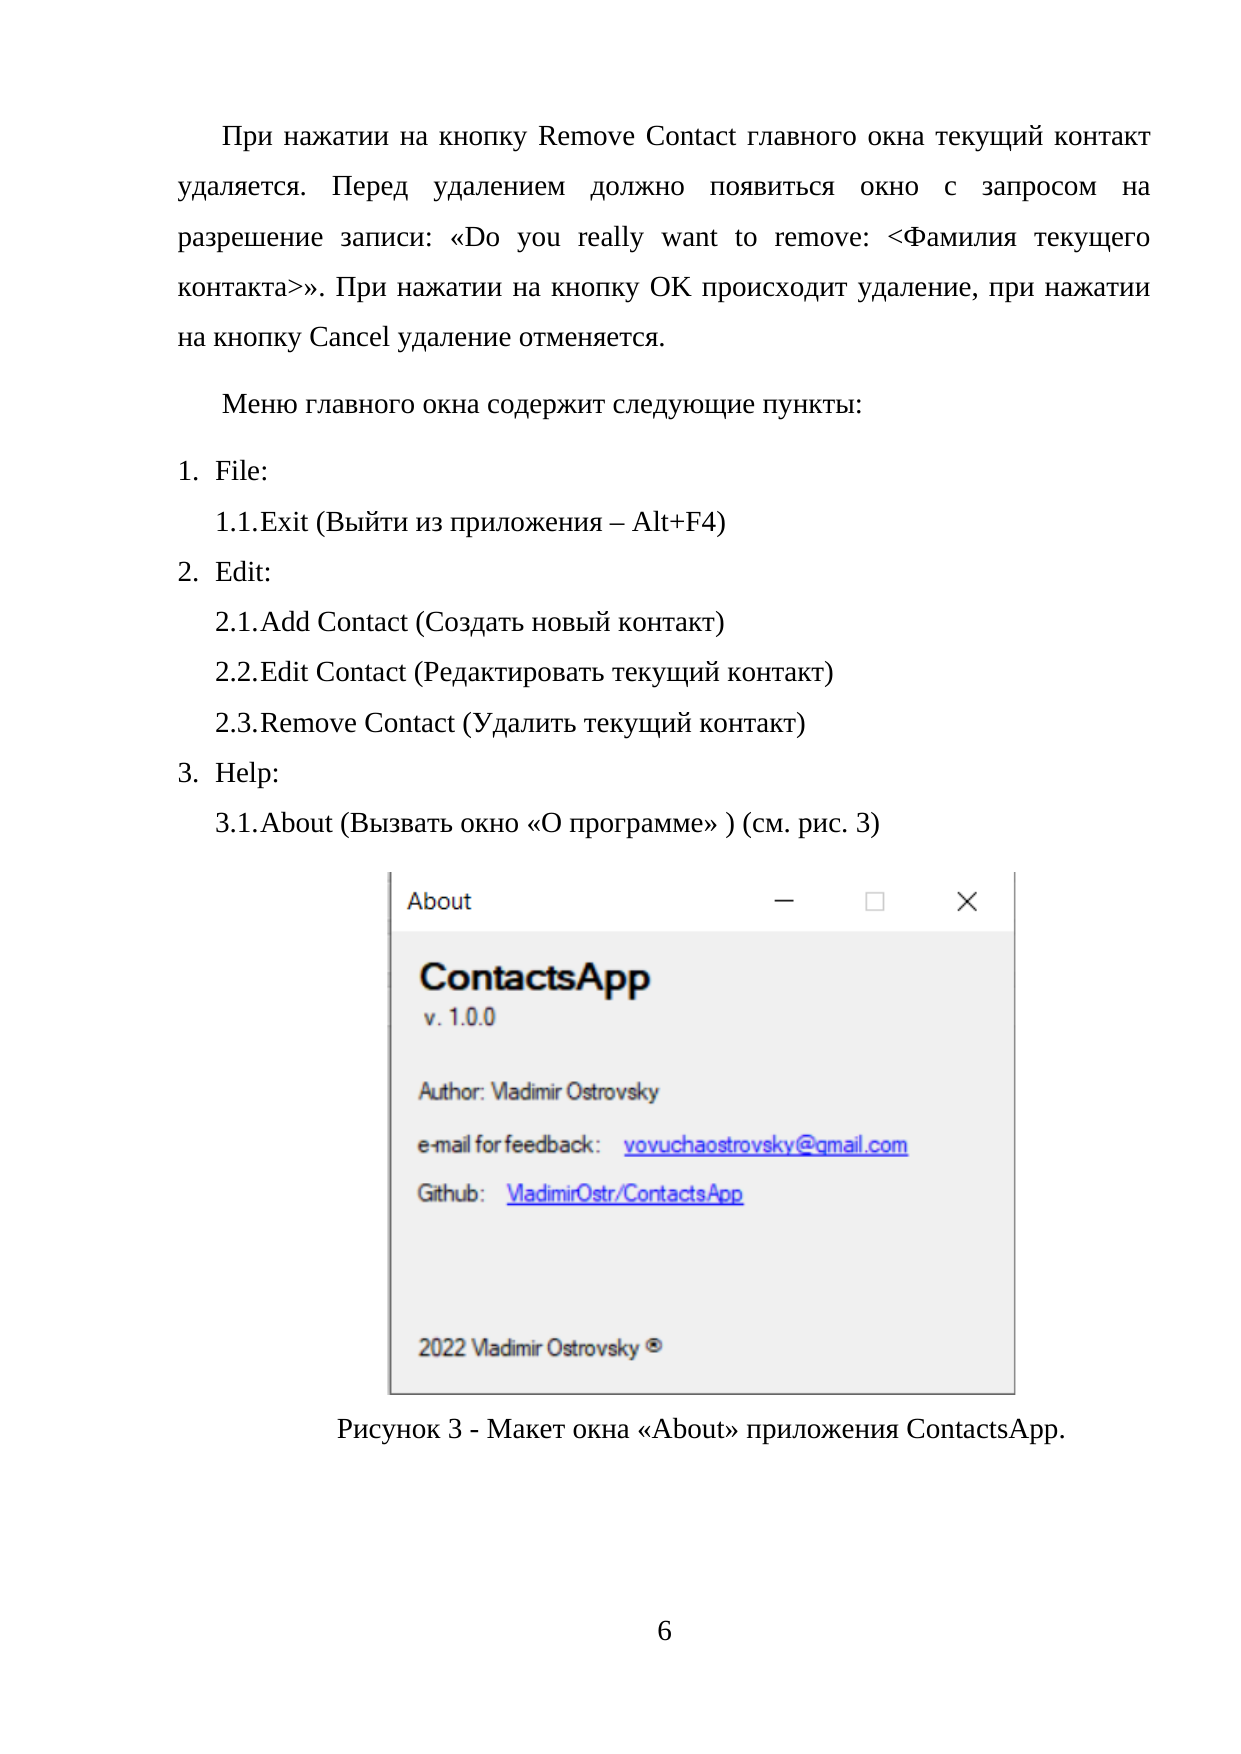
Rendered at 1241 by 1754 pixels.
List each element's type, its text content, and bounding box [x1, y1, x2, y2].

list File: [177, 453, 1152, 487]
list Exit (Выйти из приложения – Alt+F4) [215, 504, 1152, 537]
list About (Вызвать окно «О программе» ) (см. рис. 3) [215, 806, 1152, 839]
list Edit: [177, 554, 1152, 587]
list Help: [177, 755, 1152, 789]
list Add Contact (Создать новый контакт) [215, 604, 1152, 638]
text При нажатии на кнопку Remove Contact главного окна текущий контакт удаляется. Перед удалением должно появиться окно с запросом на разрешение записи: «Do you really want to remove: <Фамилия текущего контакта>». При нажатии на кнопку OK происходит удаление, при нажатии на кнопку Cancel удаление отменяется. [177, 118, 1152, 353]
list Edit Contact (Редактировать текущий контакт) [215, 654, 1152, 688]
text Меню главного окна содержит следующие пункты: [177, 386, 1152, 420]
picture [387, 872, 1016, 1395]
text Рисунок 3 - Макет окна «About» приложения ContactsApp. [177, 1411, 1152, 1445]
list Remove Contact (Удалить текущий контакт) [215, 705, 1152, 738]
